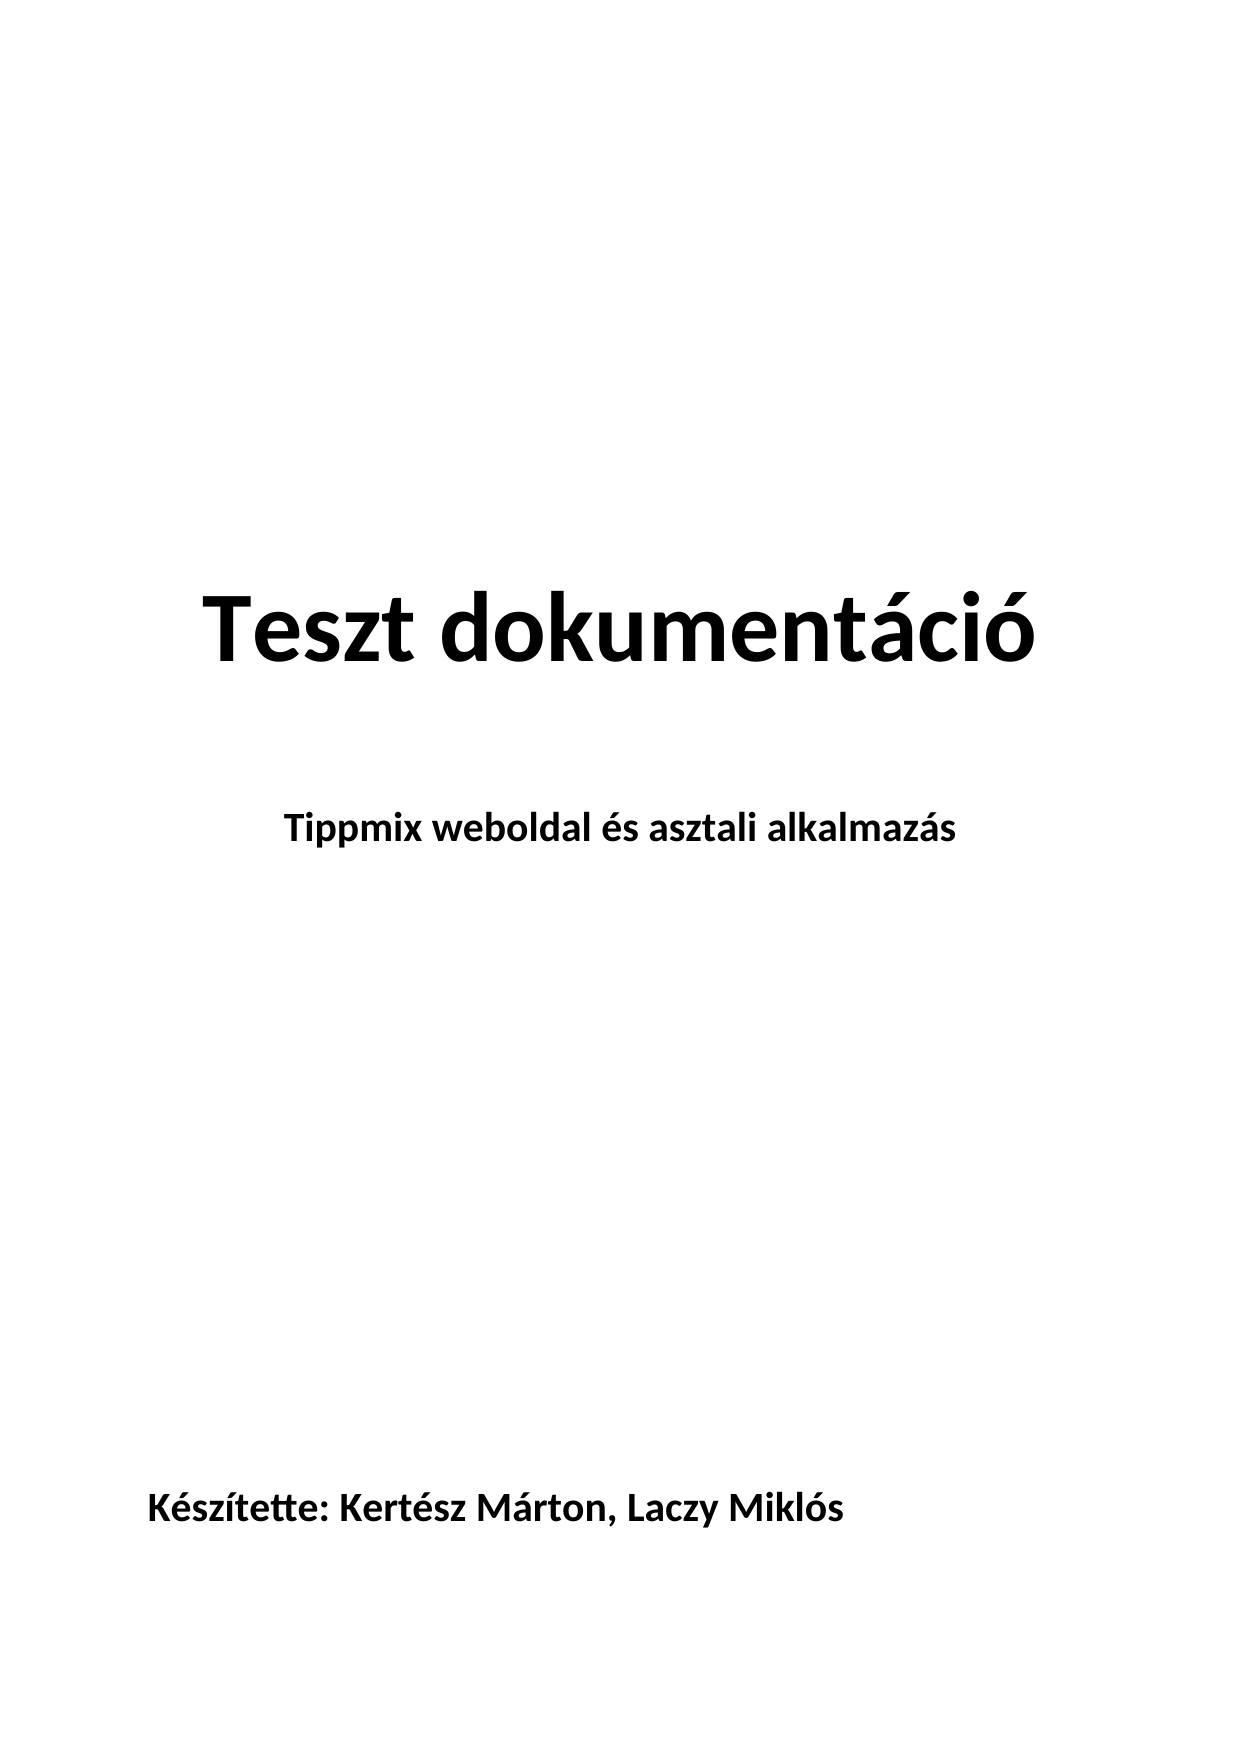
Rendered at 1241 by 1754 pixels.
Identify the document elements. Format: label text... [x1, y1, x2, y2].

text Tippmix weboldal és asztali alkalmazás [148, 801, 1093, 852]
text Teszt dokumentáció [148, 564, 1093, 686]
text Készítette: Kertész Márton, Laczy Miklós [148, 1481, 1093, 1531]
